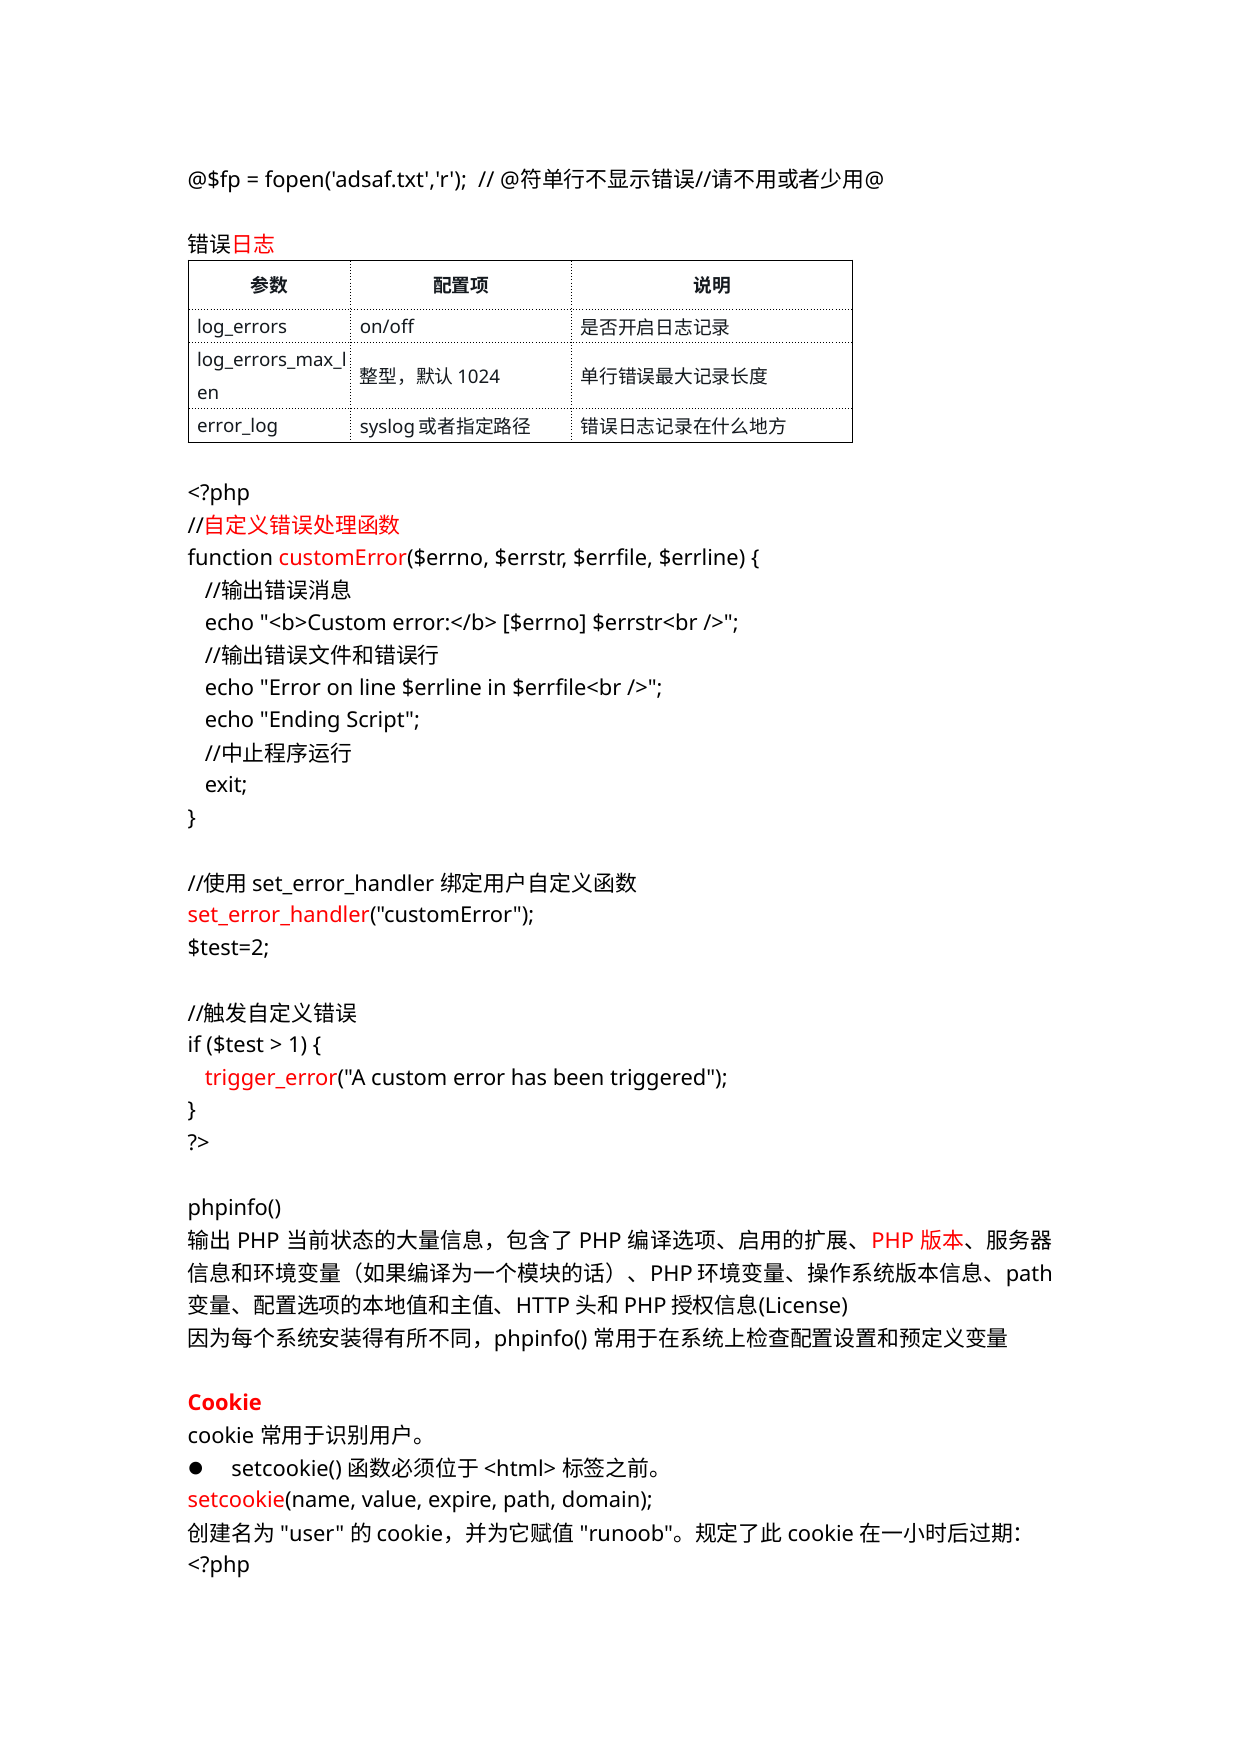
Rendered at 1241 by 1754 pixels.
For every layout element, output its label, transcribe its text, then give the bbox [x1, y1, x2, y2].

table_cell 整型，默认1024 [351, 342, 571, 408]
table_header 配置项 [351, 261, 571, 309]
text exit; [187, 768, 1053, 800]
text 创建名为 "user" 的 cookie，并为它赋值 "runoob"。规定了此 cookie 在一小时后过期： [187, 1515, 1053, 1548]
text echo "<b>Custom error:</b> [$errno] $errstr<br />"; [187, 605, 1053, 638]
text echo "Error on line $errline in $errfile<br />"; [187, 670, 1053, 703]
table_cell 错误日志记录在什么地方 [571, 408, 852, 442]
text if ($test > 1) { [187, 1028, 1053, 1060]
text set_error_handler("customError"); [187, 898, 1053, 930]
text //自定义错误处理函数 [187, 508, 1053, 540]
list setcookie() 函数必须位于 <html> 标签之前。 [187, 1450, 1053, 1483]
text cookie 常用于识别用户。 [187, 1418, 1053, 1450]
text } [187, 800, 1053, 833]
text 错误日志 [187, 227, 1053, 259]
table_cell log_errors_max_len [189, 342, 351, 408]
text trigger_error("A custom error has been triggered"); [187, 1060, 1053, 1093]
table_header 说明 [571, 261, 852, 309]
table_cell syslog或者指定路径 [351, 408, 571, 442]
text <?php [187, 475, 1053, 508]
text //中止程序运行 [187, 735, 1053, 768]
table_cell 单行错误最大记录长度 [571, 342, 852, 408]
text } [187, 1093, 1053, 1125]
text Cookie [187, 1385, 1053, 1418]
table_cell 是否开启日志记录 [571, 309, 852, 342]
text 输出 PHP 当前状态的大量信息，包含了 PHP 编译选项、启用的扩展、PHP 版本、服务器信息和环境变量（如果编译为一个模块的话）、PHP环境变量、操作系统版本信息、path 变量、配置选项的本地值和主值、HTTP 头和PHP授权信息(License) [187, 1223, 1053, 1320]
text phpinfo() [187, 1190, 1053, 1223]
table_cell error_log [189, 408, 351, 442]
table_header 参数 [189, 261, 351, 309]
text 因为每个系统安装得有所不同，phpinfo() 常用于在系统上检查配置设置和预定义变量 [187, 1320, 1053, 1353]
text setcookie(name, value, expire, path, domain); [187, 1483, 1053, 1515]
text //触发自定义错误 [187, 995, 1053, 1028]
text //使用set_error_handler 绑定用户自定义函数 [187, 865, 1053, 898]
table_cell on/off [351, 309, 571, 342]
table_cell log_errors [189, 309, 351, 342]
text ?> [187, 1125, 1053, 1158]
text echo "Ending Script"; [187, 703, 1053, 735]
text <?php [187, 1548, 1053, 1580]
text //输出错误文件和错误行 [187, 638, 1053, 670]
text $test=2; [187, 930, 1053, 963]
text //输出错误消息 [187, 573, 1053, 605]
text function customError($errno, $errstr, $errfile, $errline) { [187, 540, 1053, 573]
text @$fp = fopen('adsaf.txt','r'); // @符单行不显示错误//请不用或者少用@ [187, 162, 1053, 194]
